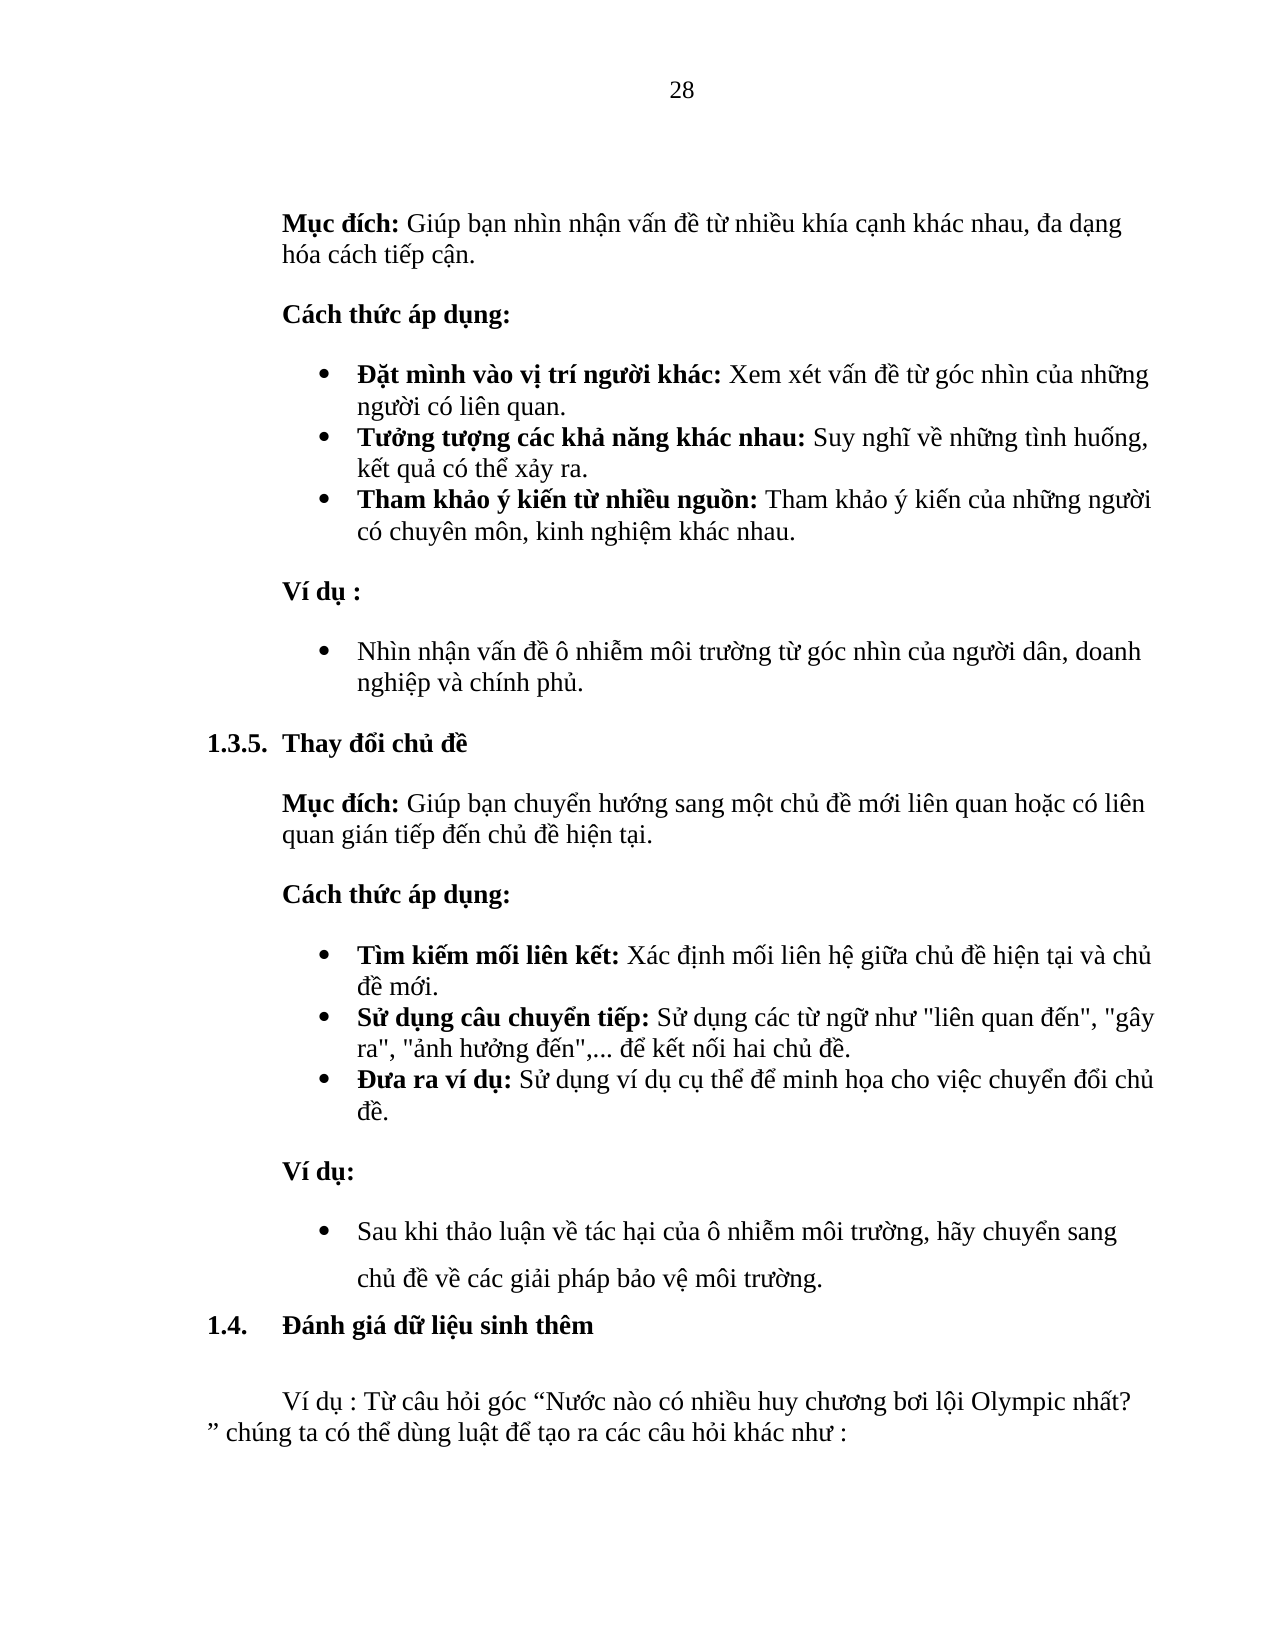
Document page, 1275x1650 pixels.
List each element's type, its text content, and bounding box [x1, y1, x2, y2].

list Tưởng tượng các khả năng khác nhau: Suy nghĩ về những tình huống, kết quả có thể xảy ra. [319, 421, 1157, 483]
list Sử dụng câu chuyển tiếp: Sử dụng các từ ngữ như "liên quan đến", "gây ra", "ảnh hưởng đến",... để kết nối hai chủ đề. [319, 1001, 1157, 1064]
text Mục đích: Giúp bạn chuyển hướng sang một chủ đề mới liên quan hoặc có liên quan gián tiếp đến chủ đề hiện tại. [282, 787, 1157, 849]
text Mục đích: Giúp bạn nhìn nhận vấn đề từ nhiều khía cạnh khác nhau, đa dạng hóa cách tiếp cận. [282, 207, 1157, 269]
list Thay đổi chủ đề [207, 727, 1157, 758]
list Sau khi thảo luận về tác hại của ô nhiễm môi trường, hãy chuyển sang chủ đề về các giải pháp bảo vệ môi trường. [319, 1216, 1157, 1293]
list Đặt mình vào vị trí người khác: Xem xét vấn đề từ góc nhìn của những người có liên quan. [319, 358, 1157, 421]
text Ví dụ : [282, 575, 1157, 606]
text Cách thức áp dụng: [207, 298, 1157, 329]
list Nhìn nhận vấn đề ô nhiễm môi trường từ góc nhìn của người dân, doanh nghiệp và chính phủ. [319, 635, 1157, 698]
text Ví dụ : Từ câu hỏi góc “Nước nào có nhiều huy chương bơi lội Olympic nhất? [207, 1385, 1157, 1416]
text ” chúng ta có thể dùng luật để tạo ra các câu hỏi khác như : [207, 1416, 1157, 1447]
list Đánh giá dữ liệu sinh thêm [207, 1309, 1157, 1340]
list Tham khảo ý kiến từ nhiều nguồn: Tham khảo ý kiến của những người có chuyên môn, kinh nghiệm khác nhau. [319, 483, 1157, 546]
text Cách thức áp dụng: [207, 878, 1157, 910]
text Ví dụ: [207, 1155, 1157, 1186]
list Đưa ra ví dụ: Sử dụng ví dụ cụ thể để minh họa cho việc chuyển đổi chủ đề. [319, 1064, 1157, 1126]
list Tìm kiếm mối liên kết: Xác định mối liên hệ giữa chủ đề hiện tại và chủ đề mới. [319, 939, 1157, 1001]
